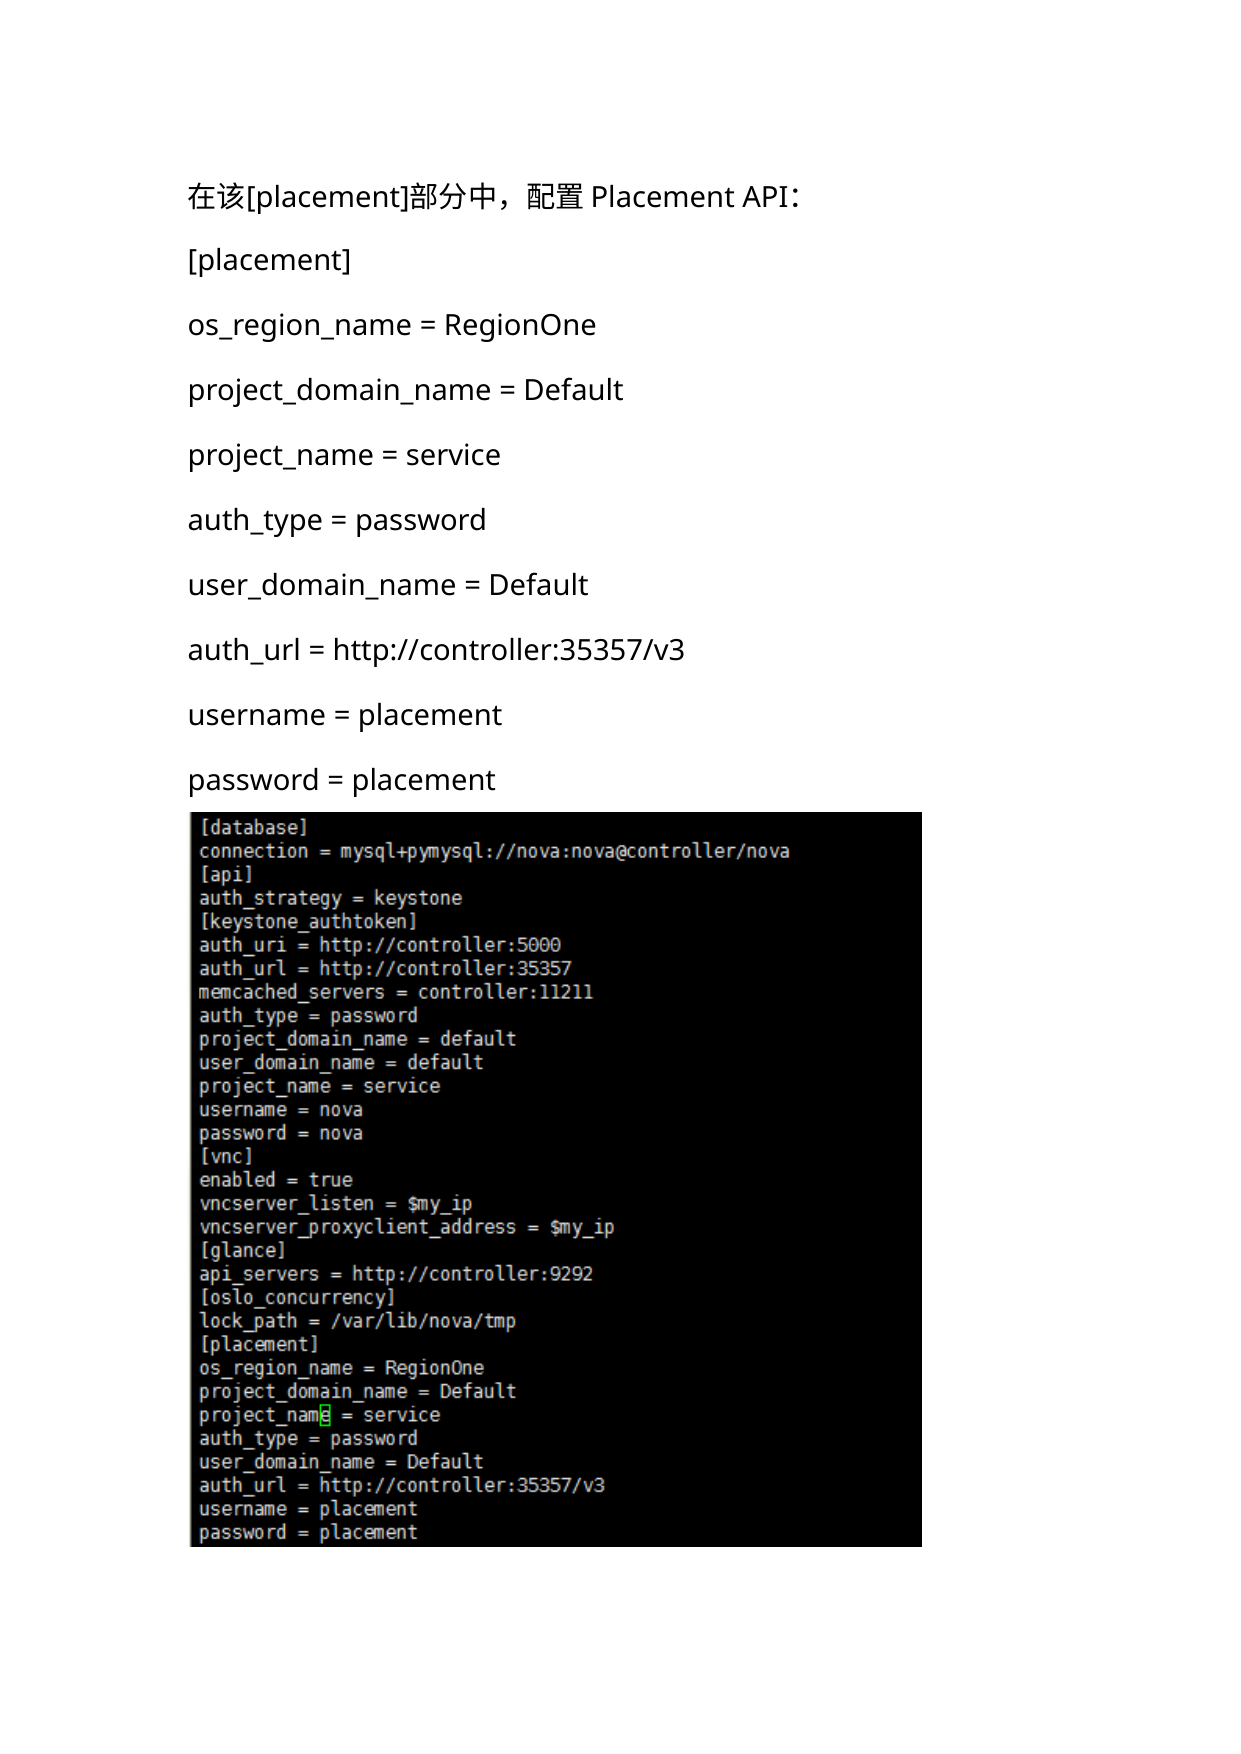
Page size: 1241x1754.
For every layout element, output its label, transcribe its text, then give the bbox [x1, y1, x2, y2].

text username = placement [187, 682, 1053, 747]
text auth_url = http://controller:35357/v3 [187, 617, 1053, 682]
text password = placement [187, 747, 1053, 812]
text project_name = service [187, 422, 1053, 487]
text project_domain_name = Default [187, 357, 1053, 422]
text 在该[placement]部分中，配置Placement API： [187, 162, 1053, 227]
text user_domain_name = Default [187, 552, 1053, 617]
picture [187, 812, 922, 1547]
text [placement] [187, 227, 1053, 292]
text os_region_name = RegionOne [187, 292, 1053, 357]
text auth_type = password [187, 487, 1053, 552]
